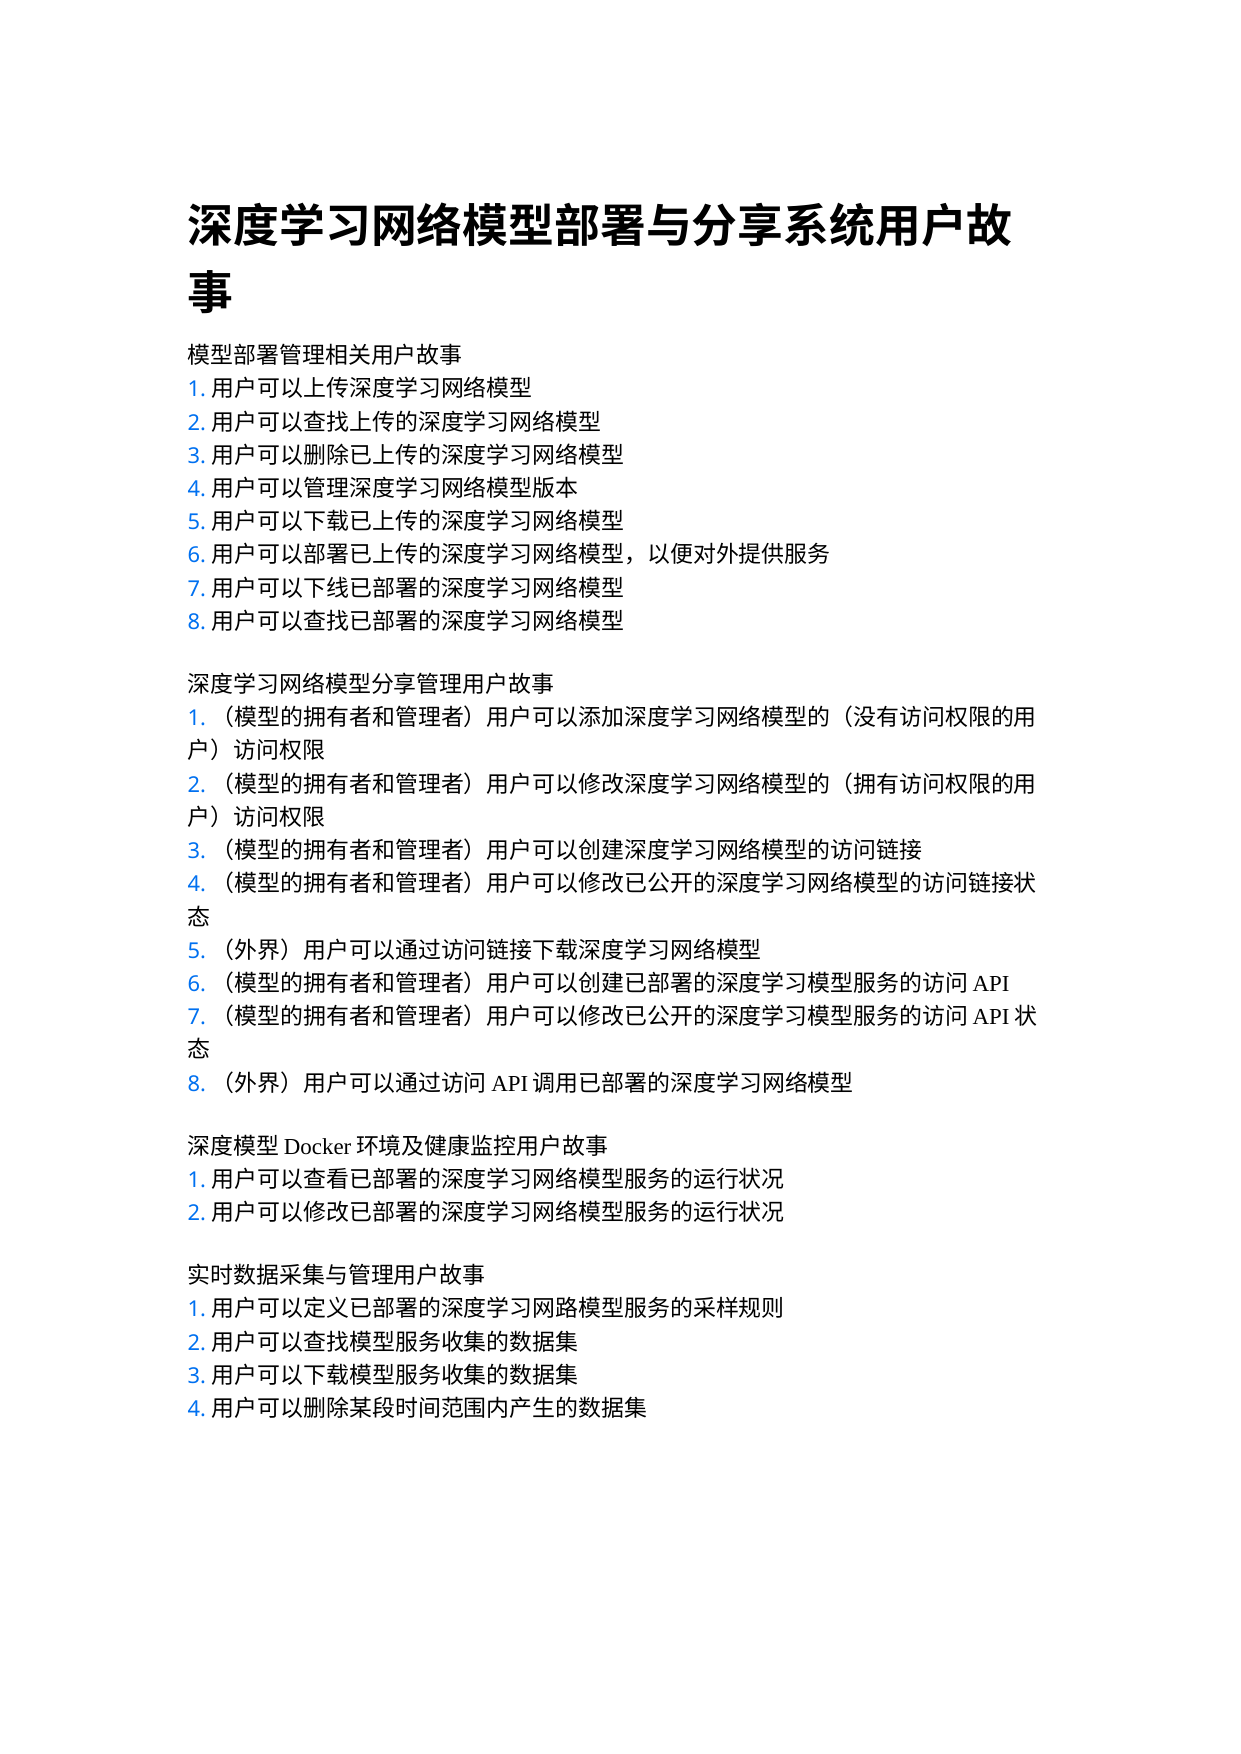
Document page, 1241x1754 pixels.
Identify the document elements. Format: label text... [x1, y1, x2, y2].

list （外界）用户可以通过访问API调用已部署的深度学习网络模型 [187, 1064, 1053, 1098]
list （模型的拥有者和管理者）用户可以修改深度学习网络模型的（拥有访问权限的用户）访问权限 [187, 765, 1053, 832]
list （模型的拥有者和管理者）用户可以修改已公开的深度学习网络模型的访问链接状态 [187, 865, 1053, 932]
list 用户可以查找上传的深度学习网络模型 [187, 403, 1053, 437]
list 用户可以查找已部署的深度学习网络模型 [187, 603, 1053, 636]
list 用户可以查找模型服务收集的数据集 [187, 1323, 1053, 1357]
text 实时数据采集与管理用户故事 [187, 1257, 1053, 1290]
list 用户可以下载模型服务收集的数据集 [187, 1357, 1053, 1390]
list 用户可以下载已上传的深度学习网络模型 [187, 503, 1053, 536]
text 深度学习网络模型部署与分享系统用户故事 [187, 189, 1053, 322]
list （模型的拥有者和管理者）用户可以创建已部署的深度学习模型服务的访问API [187, 965, 1053, 998]
list 用户可以管理深度学习网络模型版本 [187, 470, 1053, 503]
list （模型的拥有者和管理者）用户可以修改已公开的深度学习模型服务的访问API状态 [187, 998, 1053, 1064]
list 用户可以修改已部署的深度学习网络模型服务的运行状况 [187, 1194, 1053, 1227]
list 用户可以查看已部署的深度学习网络模型服务的运行状况 [187, 1161, 1053, 1194]
list （模型的拥有者和管理者）用户可以添加深度学习网络模型的（没有访问权限的用户）访问权限 [187, 699, 1053, 765]
list 用户可以部署已上传的深度学习网络模型，以便对外提供服务 [187, 536, 1053, 569]
text 模型部署管理相关用户故事 [187, 337, 1053, 370]
list 用户可以删除已上传的深度学习网络模型 [187, 437, 1053, 470]
text 深度学习网络模型分享管理用户故事 [187, 666, 1053, 699]
list 用户可以删除某段时间范围内产生的数据集 [187, 1390, 1053, 1423]
list （模型的拥有者和管理者）用户可以创建深度学习网络模型的访问链接 [187, 832, 1053, 865]
text 深度模型Docker环境及健康监控用户故事 [187, 1127, 1053, 1161]
list 用户可以上传深度学习网络模型 [187, 370, 1053, 403]
list 用户可以下线已部署的深度学习网络模型 [187, 569, 1053, 603]
list 用户可以定义已部署的深度学习网路模型服务的采样规则 [187, 1290, 1053, 1323]
list （外界）用户可以通过访问链接下载深度学习网络模型 [187, 932, 1053, 965]
